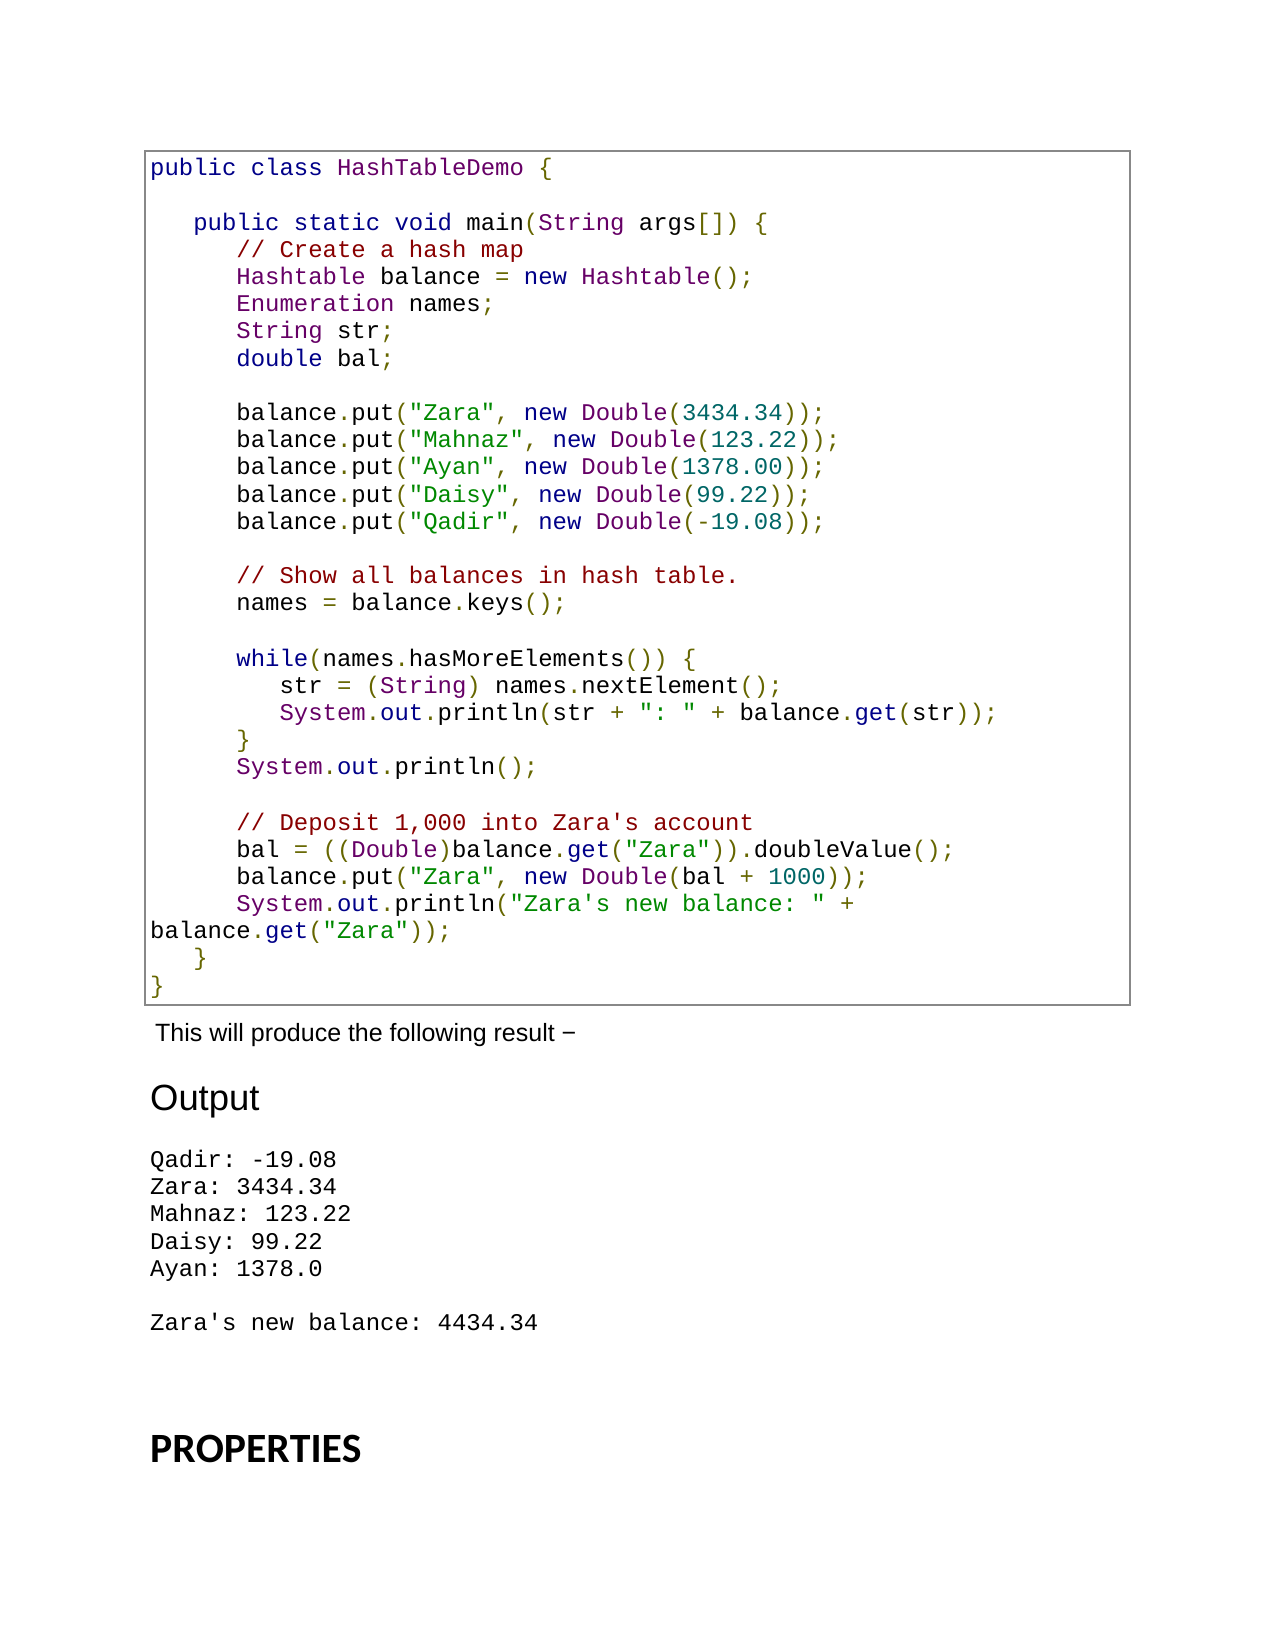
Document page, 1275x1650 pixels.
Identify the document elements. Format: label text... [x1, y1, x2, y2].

text double bal; [150, 346, 1125, 373]
text Zara's new balance: 4434.34 [150, 1311, 1125, 1338]
text System.out.println(str + ": " + balance.get(str)); [150, 700, 1125, 727]
text String str; [150, 319, 1125, 346]
text balance.put("Daisy", new Double(99.22)); [150, 482, 1125, 509]
text balance.put("Ayan", new Double(1378.00)); [150, 455, 1125, 482]
text // Deposit 1,000 into Zara's account [150, 810, 1125, 837]
text names = balance.keys(); [150, 591, 1125, 618]
text } [150, 946, 1125, 967]
text Daisy: 99.22 [150, 1229, 1125, 1256]
text public class HashTableDemo { [146, 152, 1129, 183]
text Ayan: 1378.0 [150, 1256, 1125, 1283]
text bal = ((Double)balance.get("Zara")).doubleValue(); [150, 837, 1125, 864]
text Hashtable balance = new Hashtable(); [150, 264, 1125, 292]
text Enumeration names; [150, 292, 1125, 319]
text This will produce the following result − [155, 1018, 1120, 1047]
text while(names.hasMoreElements()) { [150, 646, 1125, 673]
text System.out.println("Zara's new balance: " + balance.get("Zara")); [150, 891, 1125, 946]
text // Show all balances in hash table. [150, 563, 1125, 591]
text } [150, 727, 1125, 755]
text } [146, 967, 1129, 1004]
text Mahnaz: 123.22 [150, 1202, 1125, 1229]
text Zara: 3434.34 [150, 1175, 1125, 1202]
text Qadir: -19.08 [150, 1147, 1125, 1175]
text balance.put("Mahnaz", new Double(123.22)); [150, 428, 1125, 455]
text PROPERTIES [150, 1422, 1125, 1473]
text balance.put("Zara", new Double(3434.34)); [150, 400, 1125, 428]
text public static void main(String args[]) { [150, 210, 1125, 237]
text Output [150, 1076, 1125, 1118]
text str = (String) names.nextElement(); [150, 673, 1125, 700]
text balance.put("Qadir", new Double(-19.08)); [150, 509, 1125, 536]
text balance.put("Zara", new Double(bal + 1000)); [150, 864, 1125, 891]
text // Create a hash map [150, 237, 1125, 264]
text System.out.println(); [150, 755, 1125, 782]
